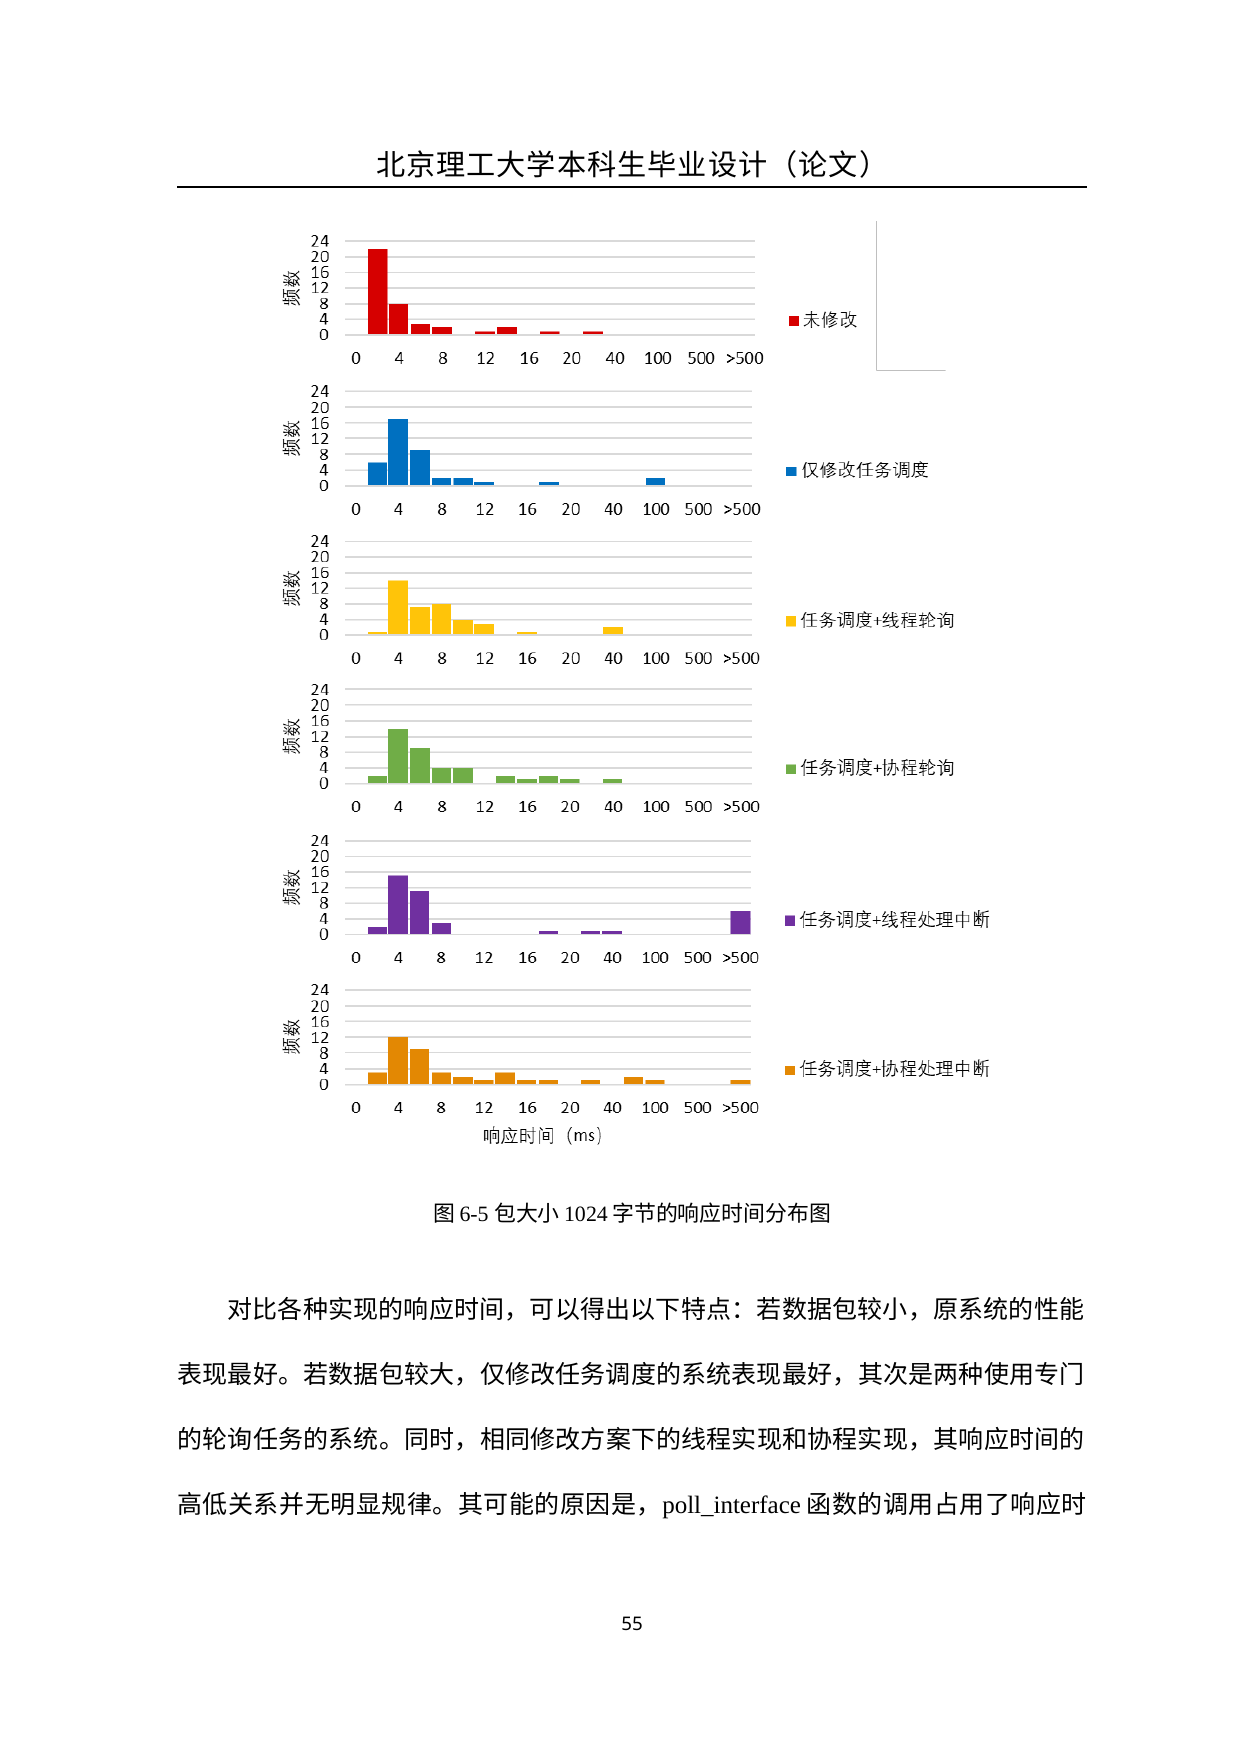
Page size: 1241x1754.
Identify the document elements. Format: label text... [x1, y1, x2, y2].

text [177, 1275, 1087, 1535]
text 图6-5 包大小1024字节的响应时间分布图 [177, 1196, 1087, 1228]
picture [256, 221, 1008, 1171]
